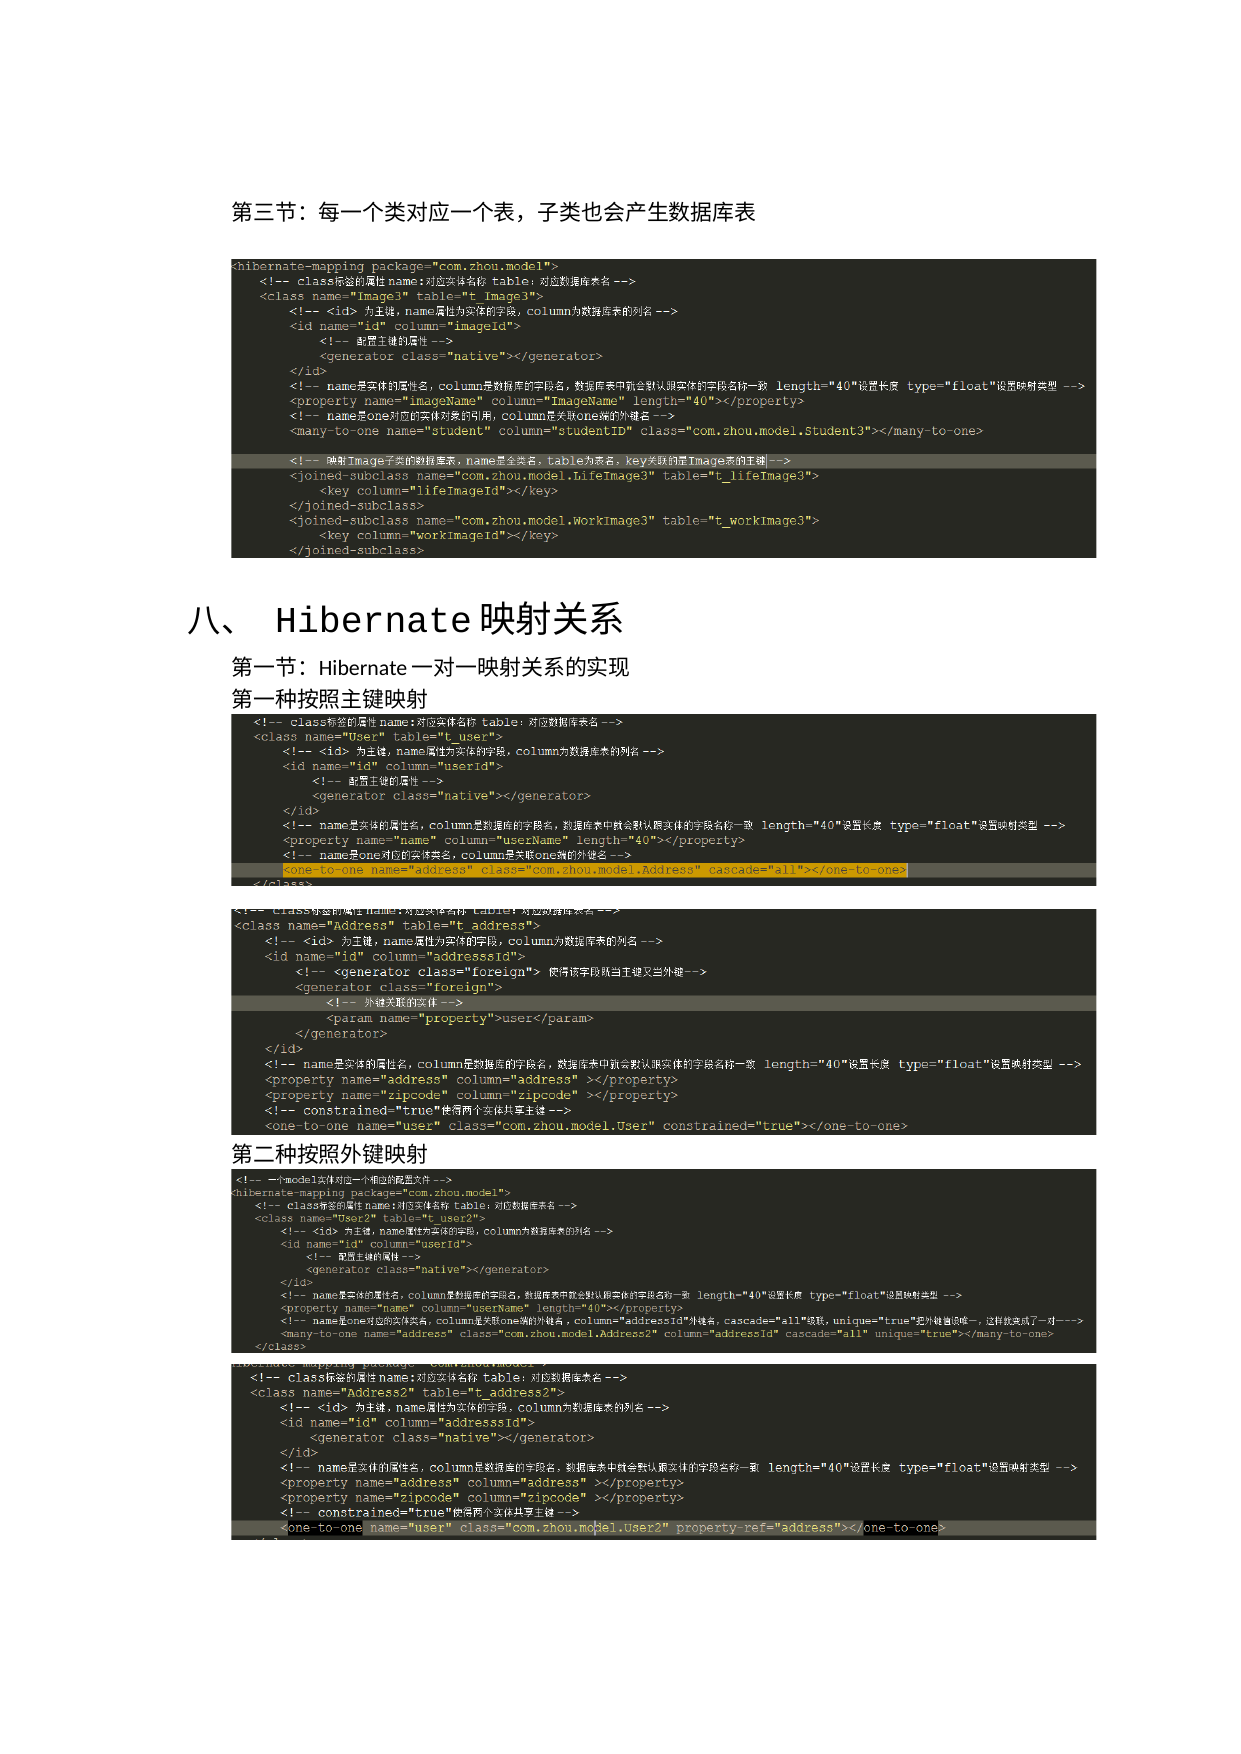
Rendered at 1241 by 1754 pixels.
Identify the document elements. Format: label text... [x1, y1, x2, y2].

picture [231, 1364, 1097, 1540]
picture [231, 1169, 1097, 1353]
picture [231, 259, 1097, 558]
list 第一种按照主键映射 [231, 682, 1053, 714]
list Hibernate映射关系 [187, 584, 1053, 649]
list 第三节：每一个类对应一个表，子类也会产生数据库表 [231, 194, 1053, 227]
picture [231, 714, 1097, 886]
list 第一节：Hibernate一对一映射关系的实现 [231, 649, 1053, 682]
picture [231, 909, 1097, 1135]
list 第二种按照外键映射 [231, 1137, 1053, 1169]
